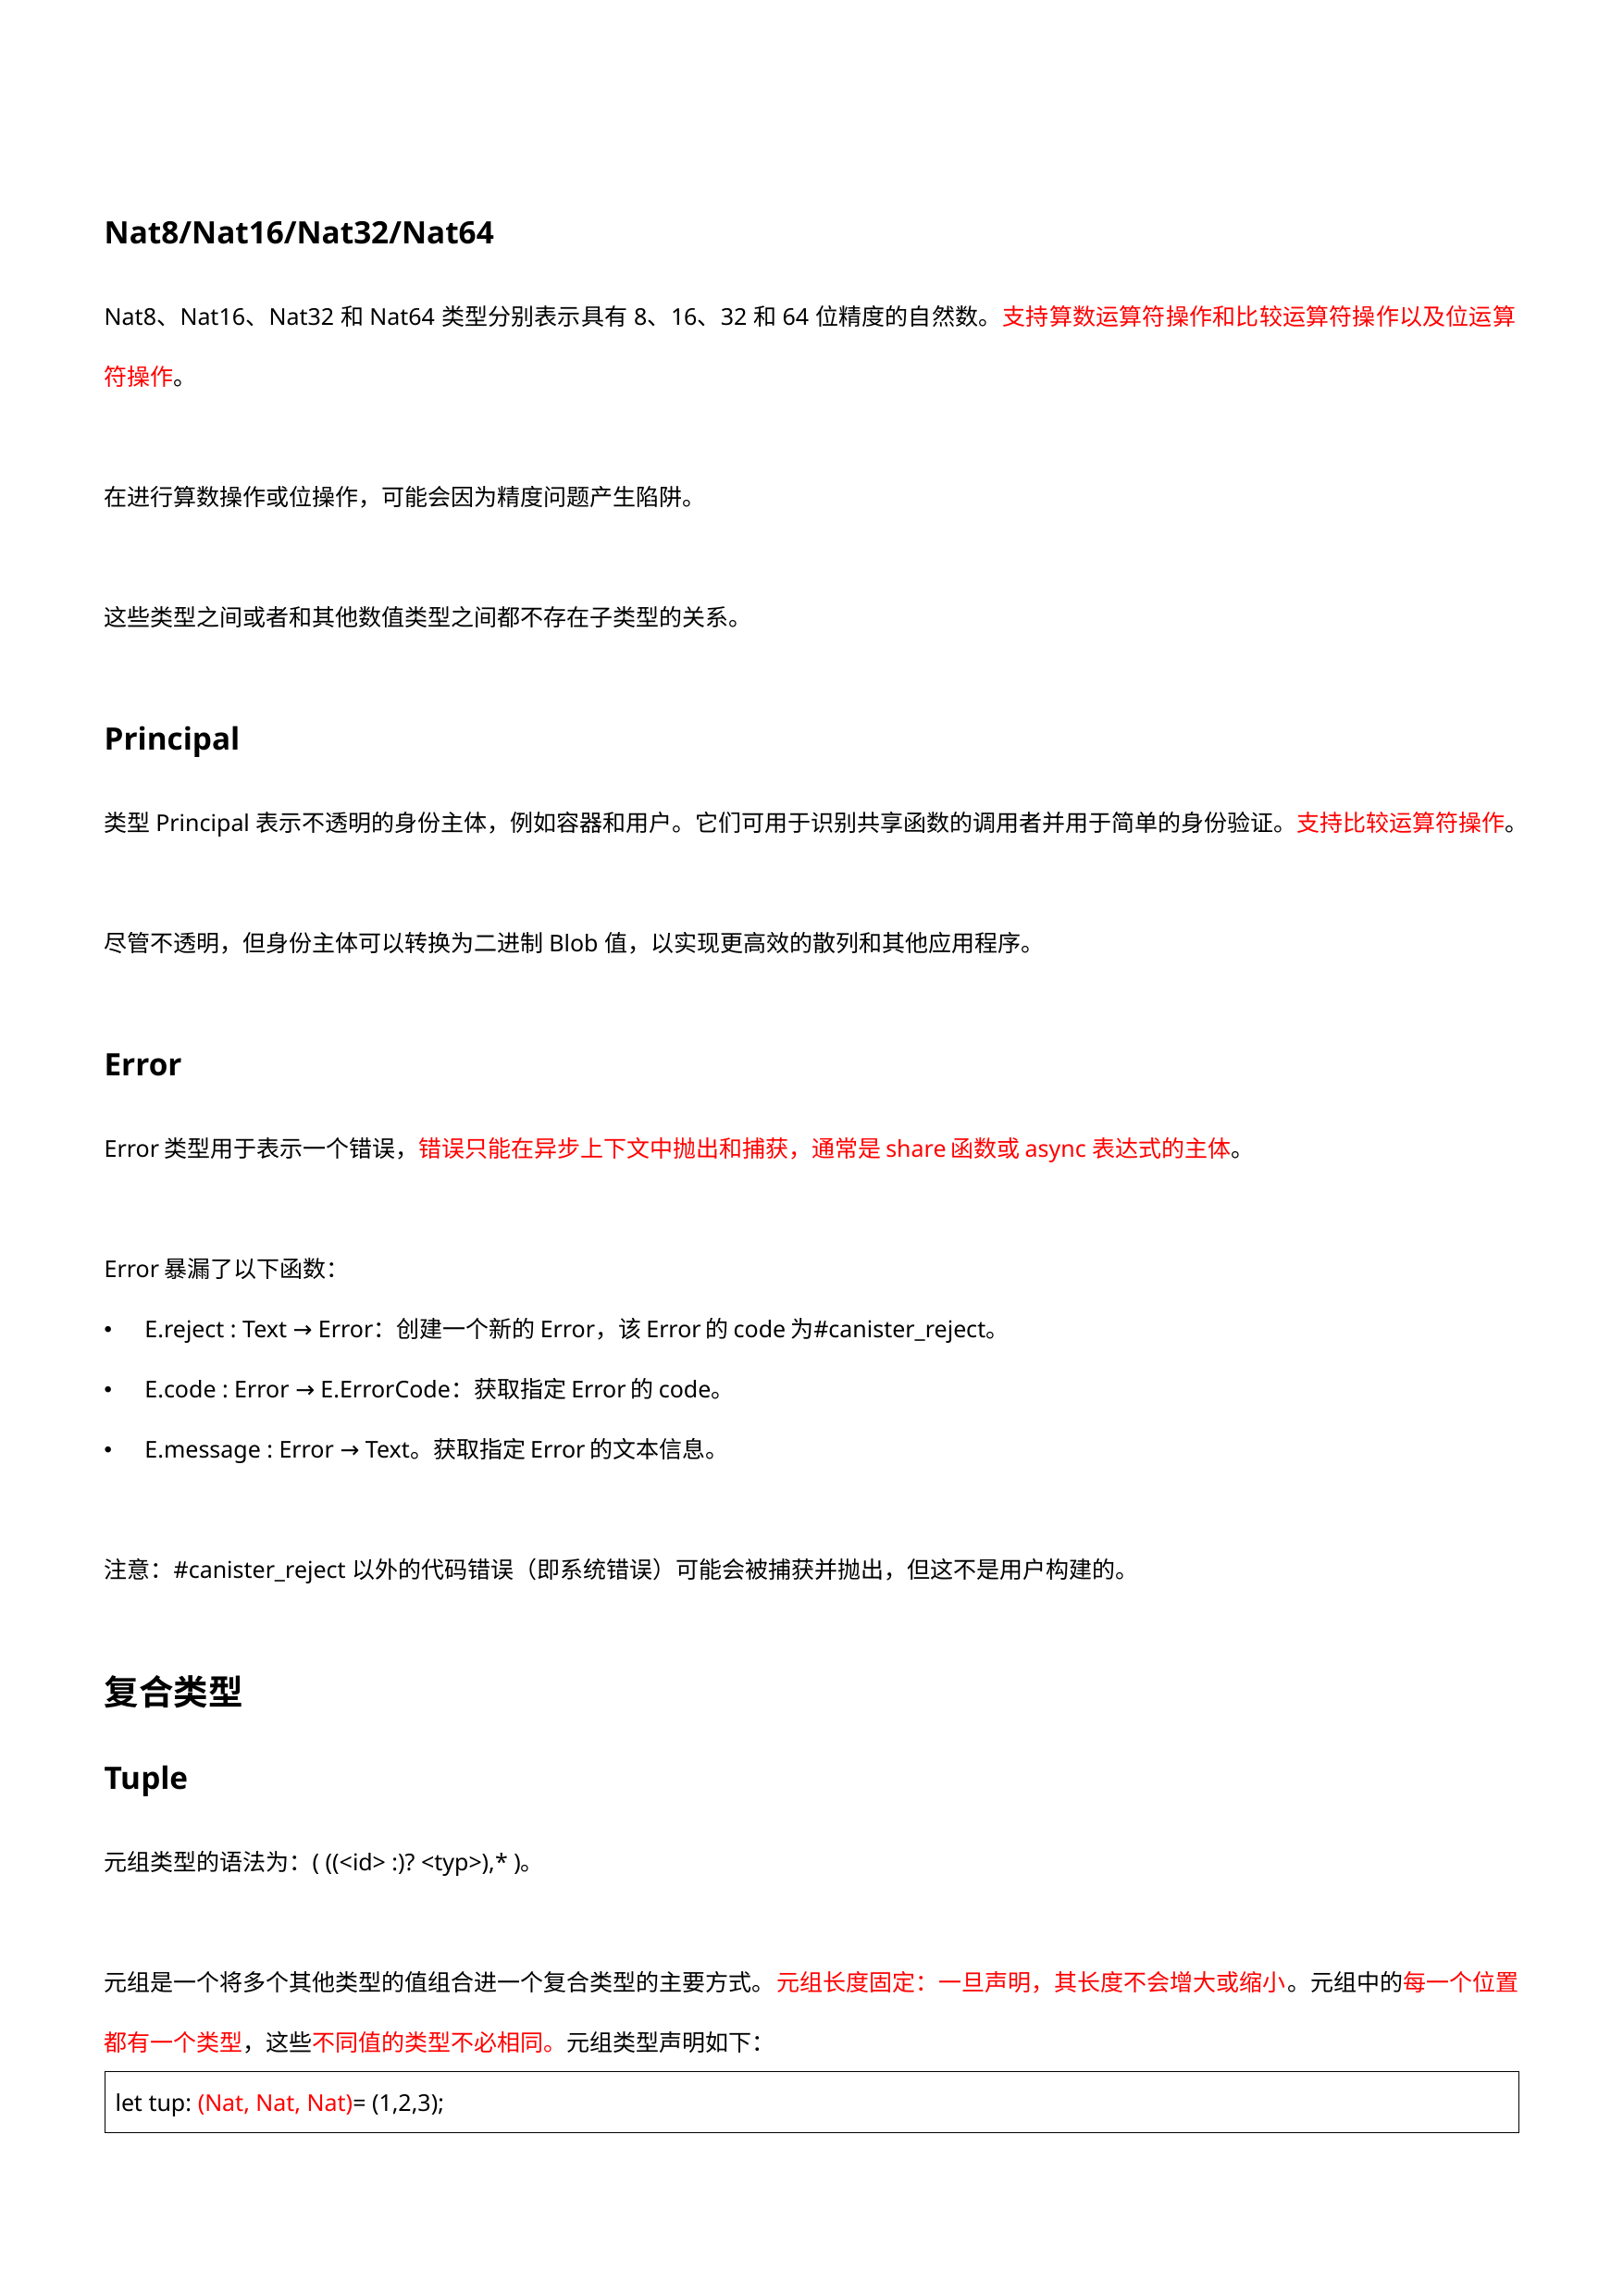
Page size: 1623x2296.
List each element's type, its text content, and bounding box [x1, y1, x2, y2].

text 类型 Principal 表示不透明的身份主体，例如容器和用户。它们可用于识别共享函数的调用者并用于简单的身份验证。支持比较运算符操作。 [104, 791, 1518, 851]
text Error暴漏了以下函数： [104, 1237, 1518, 1297]
text 元组类型的语法为：( ((<id> :)? <typ>),* )。 [104, 1831, 1518, 1891]
subtitle Nat8/Nat16/Nat32/Nat64 [104, 202, 1518, 262]
list E.message : Error → Text。获取指定Error的文本信息。 [104, 1418, 1518, 1478]
list E.code : Error → E.ErrorCode：获取指定Error的code。 [104, 1358, 1518, 1418]
table_header let tup: (Nat, Nat, Nat)= (1,2,3); [105, 2072, 1518, 2132]
subtitle 复合类型 [104, 1660, 1518, 1720]
subtitle Tuple [104, 1747, 1518, 1807]
text 这些类型之间或者和其他数值类型之间都不存在子类型的关系。 [104, 586, 1518, 646]
subtitle Error [104, 1034, 1518, 1094]
text 元组是一个将多个其他类型的值组合进一个复合类型的主要方式。元组长度固定：一旦声明，其长度不会增大或缩小。元组中的每一个位置都有一个类型，这些不同值的类型不必相同。元组类型声明如下： [104, 1951, 1518, 2071]
text Nat8、Nat16、Nat32 和 Nat64 类型分别表示具有 8、16、32 和 64 位精度的自然数。支持算数运算符操作和比较运算符操作以及位运算符操作。 [104, 285, 1518, 405]
text Error类型用于表示一个错误，错误只能在异步上下文中抛出和捕获，通常是share函数或async 表达式的主体。 [104, 1117, 1518, 1177]
text 尽管不透明，但身份主体可以转换为二进制 Blob 值，以实现更高效的散列和其他应用程序。 [104, 912, 1518, 972]
text 注意：#canister_reject 以外的代码错误（即系统错误）可能会被捕获并抛出，但这不是用户构建的。 [104, 1538, 1518, 1598]
text 在进行算数操作或位操作，可能会因为精度问题产生陷阱。 [104, 465, 1518, 526]
list E.reject : Text → Error：创建一个新的Error，该Error的code为#canister_reject。 [104, 1297, 1518, 1358]
subtitle Principal [104, 708, 1518, 768]
